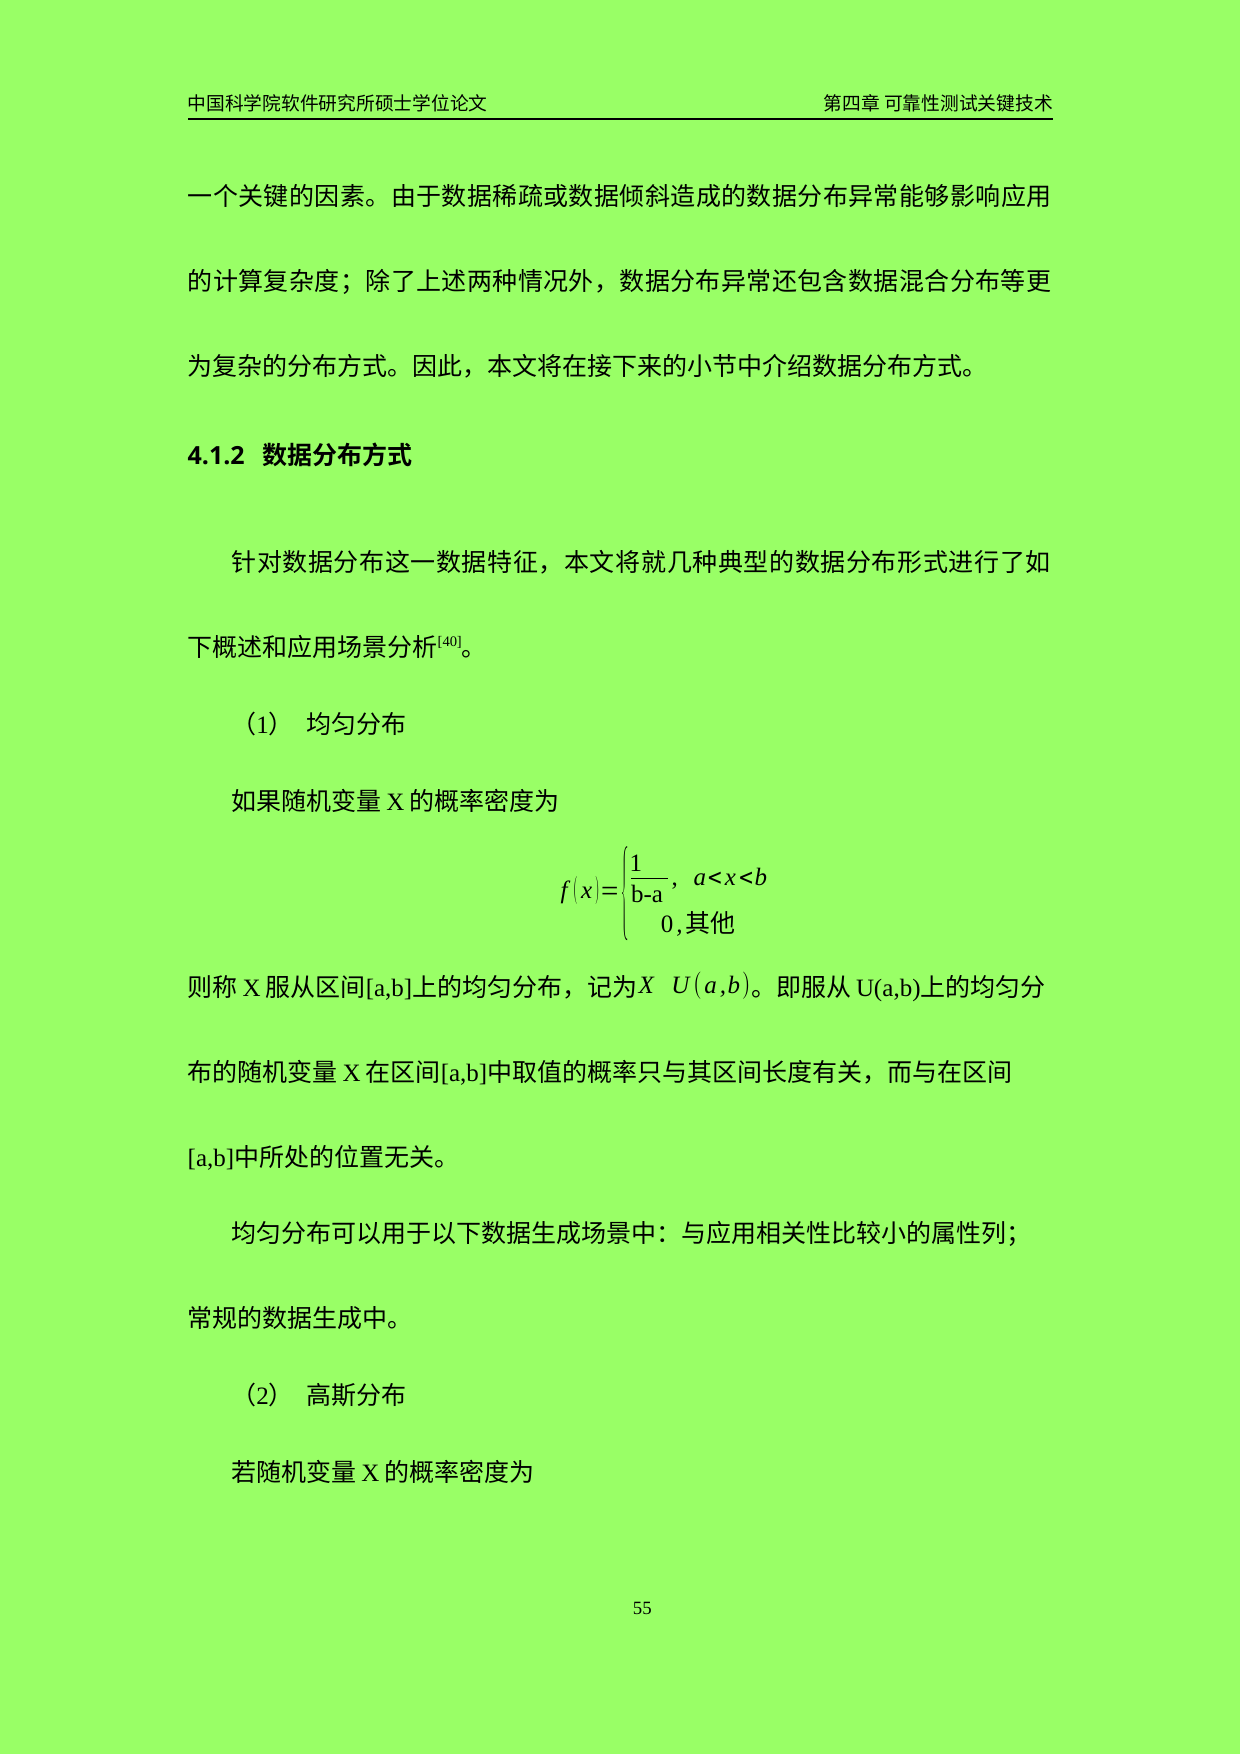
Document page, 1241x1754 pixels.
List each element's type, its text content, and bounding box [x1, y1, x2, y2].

list 均匀分布 [231, 688, 1053, 756]
subtitle 数据分布方式 [187, 419, 1053, 487]
list 高斯分布 [231, 1360, 1053, 1428]
text 则称X服从区间[a,b]上的均匀分布，记为。即服从U(a,b)上的均匀分布的随机变量X在区间[a,b]中取值的概率只与其区间长度有关，而与在区间[a,b]中所处的位置无关。 [187, 951, 1053, 1189]
text 若随机变量X的概率密度为 [231, 1437, 1053, 1505]
text 如果随机变量X的概率密度为 [187, 765, 1053, 833]
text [187, 160, 1053, 398]
text 均匀分布可以用于以下数据生成场景中：与应用相关性比较小的属性列；常规的数据生成中。 [187, 1198, 1053, 1351]
text 针对数据分布这一数据特征，本文将就几种典型的数据分布形式进行了如下概述和应用场景分析[40]。 [187, 526, 1053, 679]
